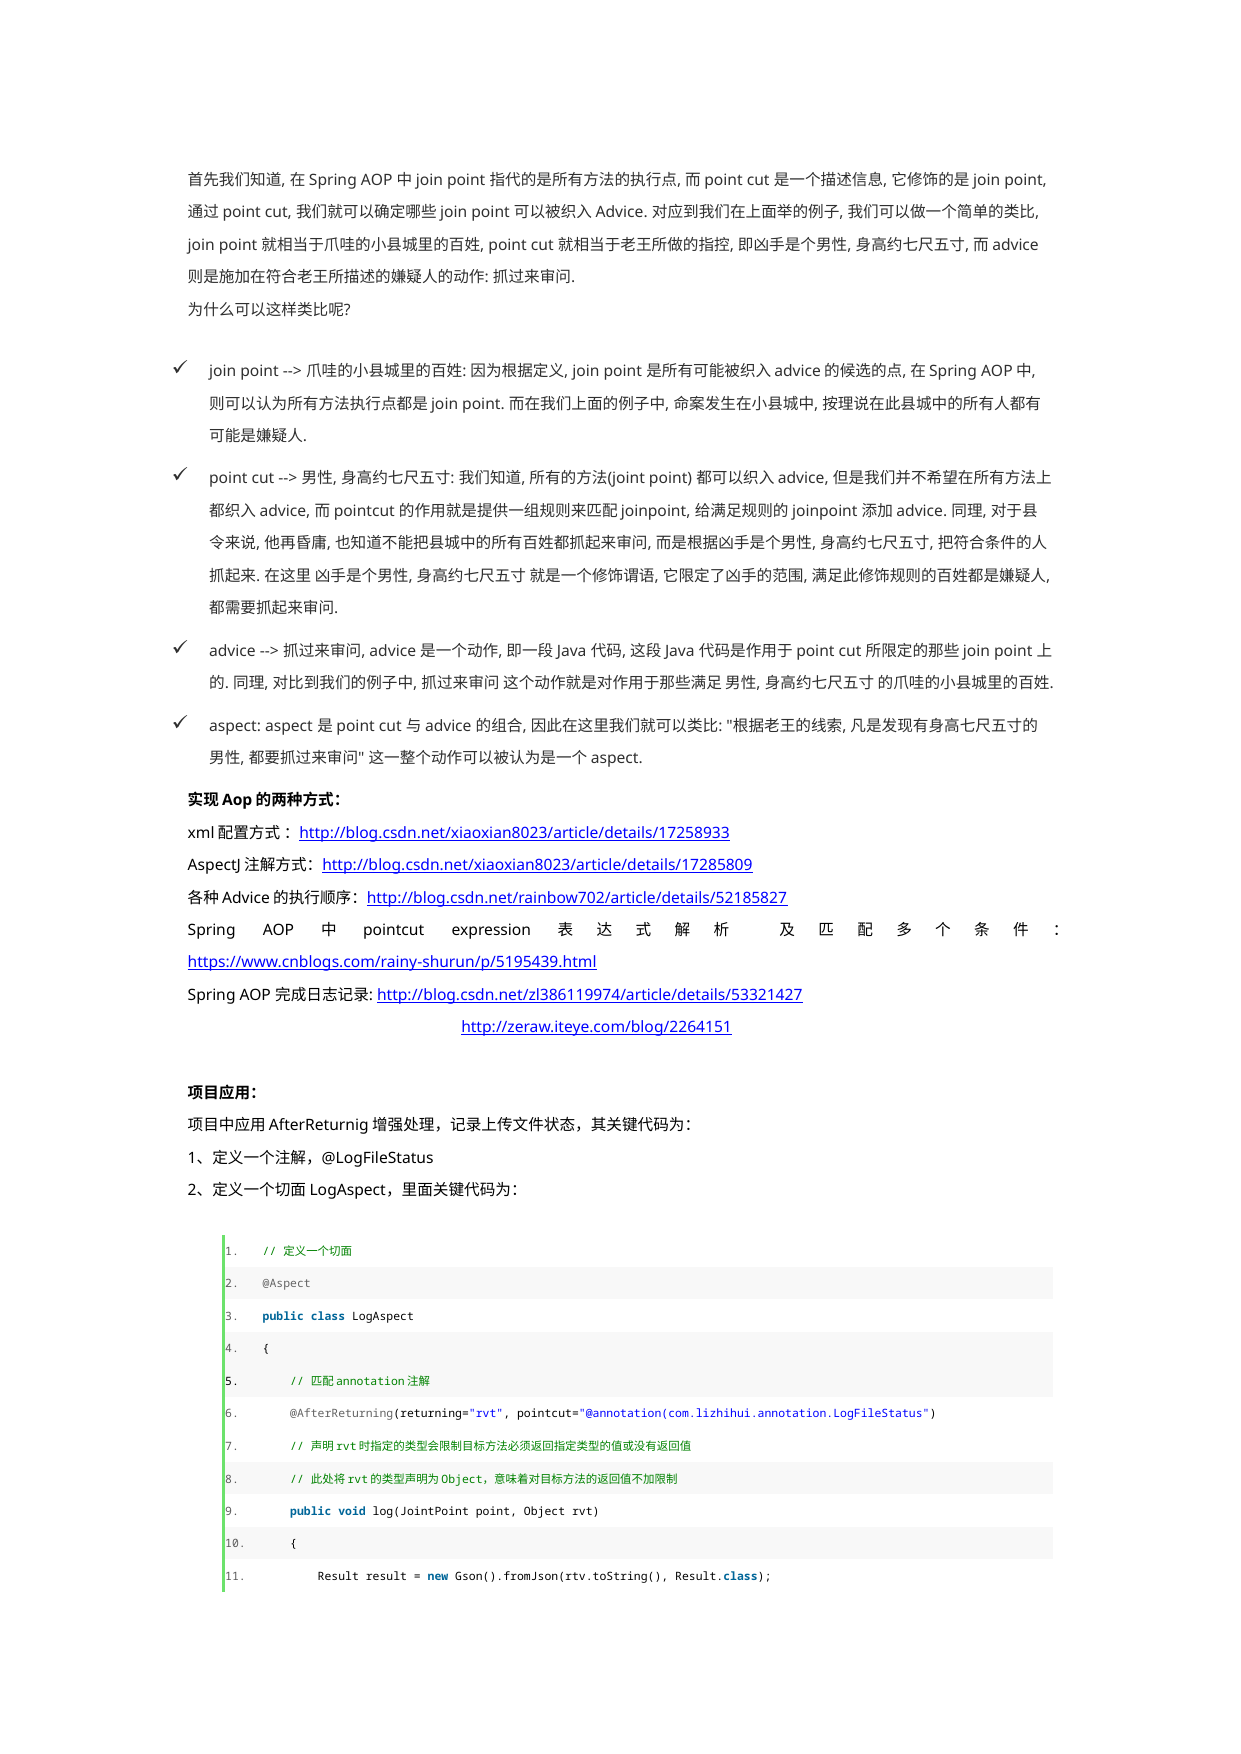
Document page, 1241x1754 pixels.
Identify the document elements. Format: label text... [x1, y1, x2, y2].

list { [225, 1527, 1053, 1559]
list // 声明rvt时指定的类型会限制目标方法必须返回指定类型的值或没有返回值 [225, 1429, 1053, 1462]
text Spring AOP中pointcut expression表达式解析 及匹配多个条件：https://www.cnblogs.com/rainy-shurun/p/5195439.html [187, 913, 1053, 978]
list join point --> 爪哇的小县城里的百姓: 因为根据定义, join point 是所有可能被织入advice的候选的点, 在Spring AOP中, 则可以认为所有方法执行点都是join point. 而在我们上面的例子中, 命案发生在小县城中, 按理说在此县城中的所有人都有可能是嫌疑人. [171, 354, 1053, 451]
list // 匹配annotation注解 [225, 1364, 1053, 1397]
list // 此处将rvt的类型声明为Object，意味着对目标方法的返回值不加限制 [225, 1462, 1053, 1494]
text 2、定义一个切面 LogAspect，里面关键代码为： [187, 1173, 1053, 1205]
list // 定义一个切面 [222, 1234, 1053, 1267]
list public class LogAspect [225, 1299, 1053, 1332]
list { [225, 1332, 1053, 1364]
list @Aspect [225, 1267, 1053, 1299]
text AspectJ注解方式：http://blog.csdn.net/xiaoxian8023/article/details/17285809 [187, 848, 1053, 880]
list @AfterReturning(returning="rvt", pointcut="@annotation(com.lizhihui.annotation.LogFileStatus") [225, 1397, 1053, 1429]
list aspect: aspect 是 point cut 与 advice 的组合, 因此在这里我们就可以类比: "根据老王的线索, 凡是发现有身高七尺五寸的男性, 都要抓过来审问" 这一整个动作可以被认为是一个 aspect. [171, 708, 1053, 773]
list advice --> 抓过来审问, advice 是一个动作, 即一段 Java 代码, 这段 Java 代码是作用于 point cut 所限定的那些 join point 上的. 同理, 对比到我们的例子中, 抓过来审问 这个动作就是对作用于那些满足 男性, 身高约七尺五寸 的爪哇的小县城里的百姓. [171, 633, 1053, 698]
list public void log(JointPoint point, Object rvt) [225, 1494, 1053, 1527]
list Result result = new Gson().fromJson(rtv.toString(), Result.class); [225, 1559, 1053, 1592]
text 各种Advice的执行顺序：http://blog.csdn.net/rainbow702/article/details/52185827 [187, 880, 1053, 913]
text http://zeraw.iteye.com/blog/2264151 [187, 1010, 1053, 1043]
list point cut --> 男性, 身高约七尺五寸: 我们知道, 所有的方法(joint point) 都可以织入 advice, 但是我们并不希望在所有方法上都织入 advice, 而 pointcut 的作用就是提供一组规则来匹配joinpoint, 给满足规则的 joinpoint 添加 advice. 同理, 对于县令来说, 他再昏庸, 也知道不能把县城中的所有百姓都抓起来审问, 而是根据凶手是个男性, 身高约七尺五寸, 把符合条件的人抓起来. 在这里 凶手是个男性, 身高约七尺五寸 就是一个修饰谓语, 它限定了凶手的范围, 满足此修饰规则的百姓都是嫌疑人, 都需要抓起来审问. [171, 461, 1053, 623]
text 项目中应用AfterReturnig增强处理，记录上传文件状态，其关键代码为： [187, 1108, 1053, 1140]
text 1、定义一个注解，@LogFileStatus [187, 1140, 1053, 1173]
text Spring AOP 完成日志记录: http://blog.csdn.net/zl386119974/article/details/53321427 [187, 978, 1053, 1010]
text xml配置方式 ：http://blog.csdn.net/xiaoxian8023/article/details/17258933 [187, 815, 1053, 848]
text 项目应用： [187, 1075, 1053, 1108]
text 实现Aop的两种方式： [187, 783, 1053, 815]
text 首先我们知道, 在 Spring AOP 中 join point 指代的是所有方法的执行点, 而 point cut 是一个描述信息, 它修饰的是 join point, 通过 point cut, 我们就可以确定哪些 join point 可以被织入 Advice. 对应到我们在上面举的例子, 我们可以做一个简单的类比, join point 就相当于爪哇的小县城里的百姓, point cut 就相当于老王所做的指控, 即凶手是个男性, 身高约七尺五寸, 而 advice 则是施加在符合老王所描述的嫌疑人的动作: 抓过来审问. 为什么可以这样类比呢? [187, 162, 1053, 324]
